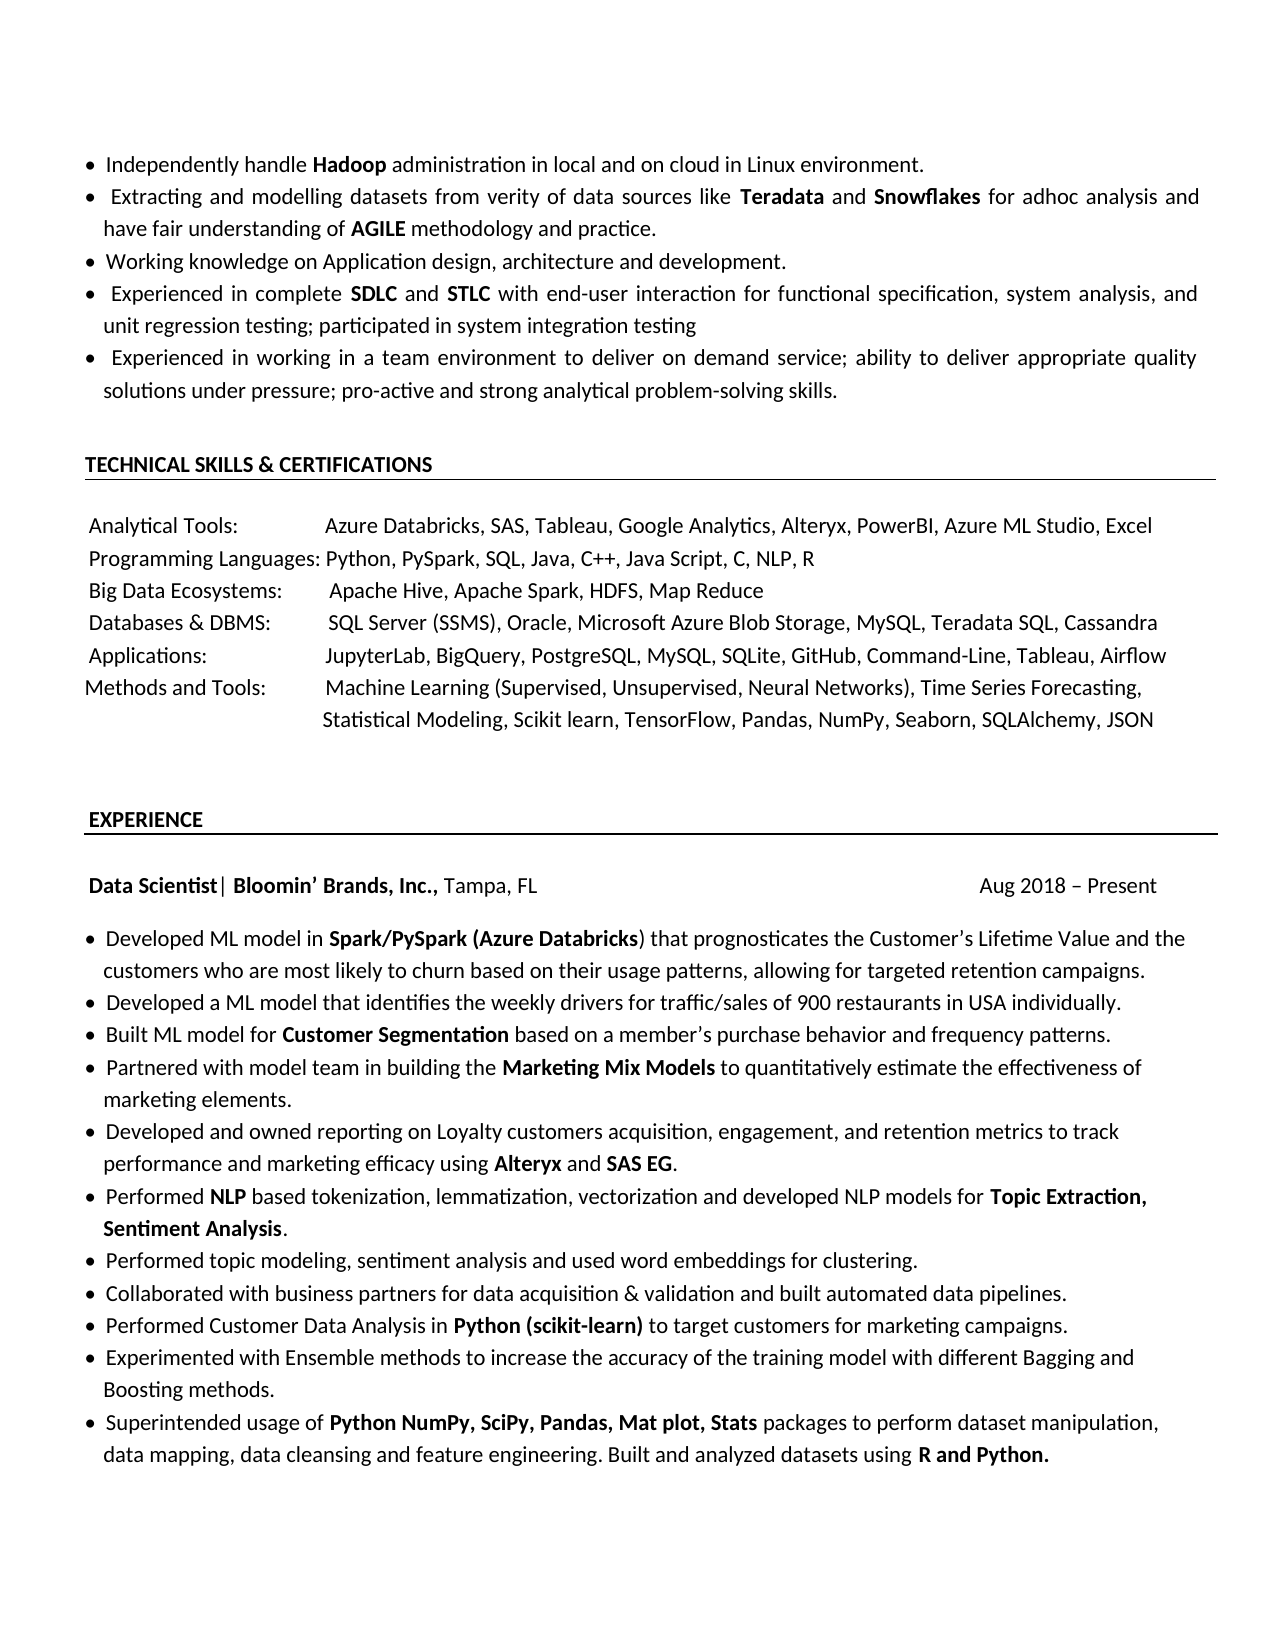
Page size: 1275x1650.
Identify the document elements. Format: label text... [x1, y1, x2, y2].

text Analytical Tools: Azure Databricks, SAS, Tableau, Google Analytics, Alteryx, PowerBI, Azure ML Studio, Excel [89, 512, 1200, 540]
text Applications: JupyterLab, BigQuery, PostgreSQL, MySQL, SQLite, GitHub, Command-Line, Tableau, Airflow [89, 641, 1200, 669]
text Programming Languages: Python, PySpark, SQL, Java, C++, Java Script, C, NLP, R [89, 544, 1200, 572]
text • Performed topic modeling, sentiment analysis and used word embeddings for clustering. [84, 1246, 1200, 1274]
text EXPERIENCE [89, 805, 1200, 833]
text Data Scientist| Bloomin’ Brands, Inc., Tampa, FL Aug 2018 – Present [89, 871, 1200, 899]
text • Performed NLP based tokenization, lemmatization, vectorization and developed NLP models for Topic Extraction, Sentiment Analysis. [84, 1182, 1200, 1242]
text Big Data Ecosystems: Apache Hive, Apache Spark, HDFS, Map Reduce [89, 576, 1200, 604]
text • Developed ML model in Spark/PySpark (Azure Databricks) that prognosticates the Customer’s Lifetime Value and the customers who are most likely to churn based on their usage patterns, allowing for targeted retention campaigns. [84, 924, 1200, 984]
text • Working knowledge on Application design, architecture and development. [84, 247, 1200, 275]
text • Partnered with model team in building the Marketing Mix Models to quantitatively estimate the effectiveness of marketing elements. [84, 1053, 1200, 1113]
text • Extracting and modelling datasets from verity of data sources like Teradata and Snowflakes for adhoc analysis and have fair understanding of AGILE methodology and practice. [84, 182, 1200, 242]
text • Independently handle Hadoop administration in local and on cloud in Linux environment. [84, 150, 1200, 178]
text Methods and Tools: Machine Learning (Supervised, Unsupervised, Neural Networks), Time Series Forecasting, . Statistical Modeling, Scikit learn, TensorFlow, Pandas, NumPy, Seaborn, SQLAlchemy, JSON [84, 673, 1200, 733]
text • Collaborated with business partners for data acquisition & validation and built automated data pipelines. [84, 1279, 1200, 1307]
text • Experimented with Ensemble methods to increase the accuracy of the training model with different Bagging and Boosting methods. [84, 1343, 1200, 1403]
text • Developed and owned reporting on Loyalty customers acquisition, engagement, and retention metrics to track performance and marketing efficacy using Alteryx and SAS EG. [84, 1117, 1200, 1178]
text Databases & DBMS: SQL Server (SSMS), Oracle, Microsoft Azure Blob Storage, MySQL, Teradata SQL, Cassandra [89, 608, 1200, 636]
text • Experienced in working in a team environment to deliver on demand service; ability to deliver appropriate quality solutions under pressure; pro-active and strong analytical problem-solving skills. [84, 343, 1200, 404]
text • Superintended usage of Python NumPy, SciPy, Pandas, Mat plot, Stats packages to perform dataset manipulation, data mapping, data cleansing and feature engineering. Built and analyzed datasets using R and Python. [84, 1408, 1200, 1468]
text • Experienced in complete SDLC and STLC with end-user interaction for functional specification, system analysis, and unit regression testing; participated in system integration testing [84, 279, 1200, 339]
text • Built ML model for Customer Segmentation based on a member’s purchase behavior and frequency patterns. [84, 1021, 1200, 1049]
text • Developed a ML model that identifies the weekly drivers for traffic/sales of 900 restaurants in USA individually. [84, 988, 1200, 1016]
text • Performed Customer Data Analysis in Python (scikit-learn) to target customers for marketing campaigns. [84, 1311, 1200, 1339]
text TECHNICAL SKILLS & CERTIFICATIONS [75, 451, 1200, 478]
